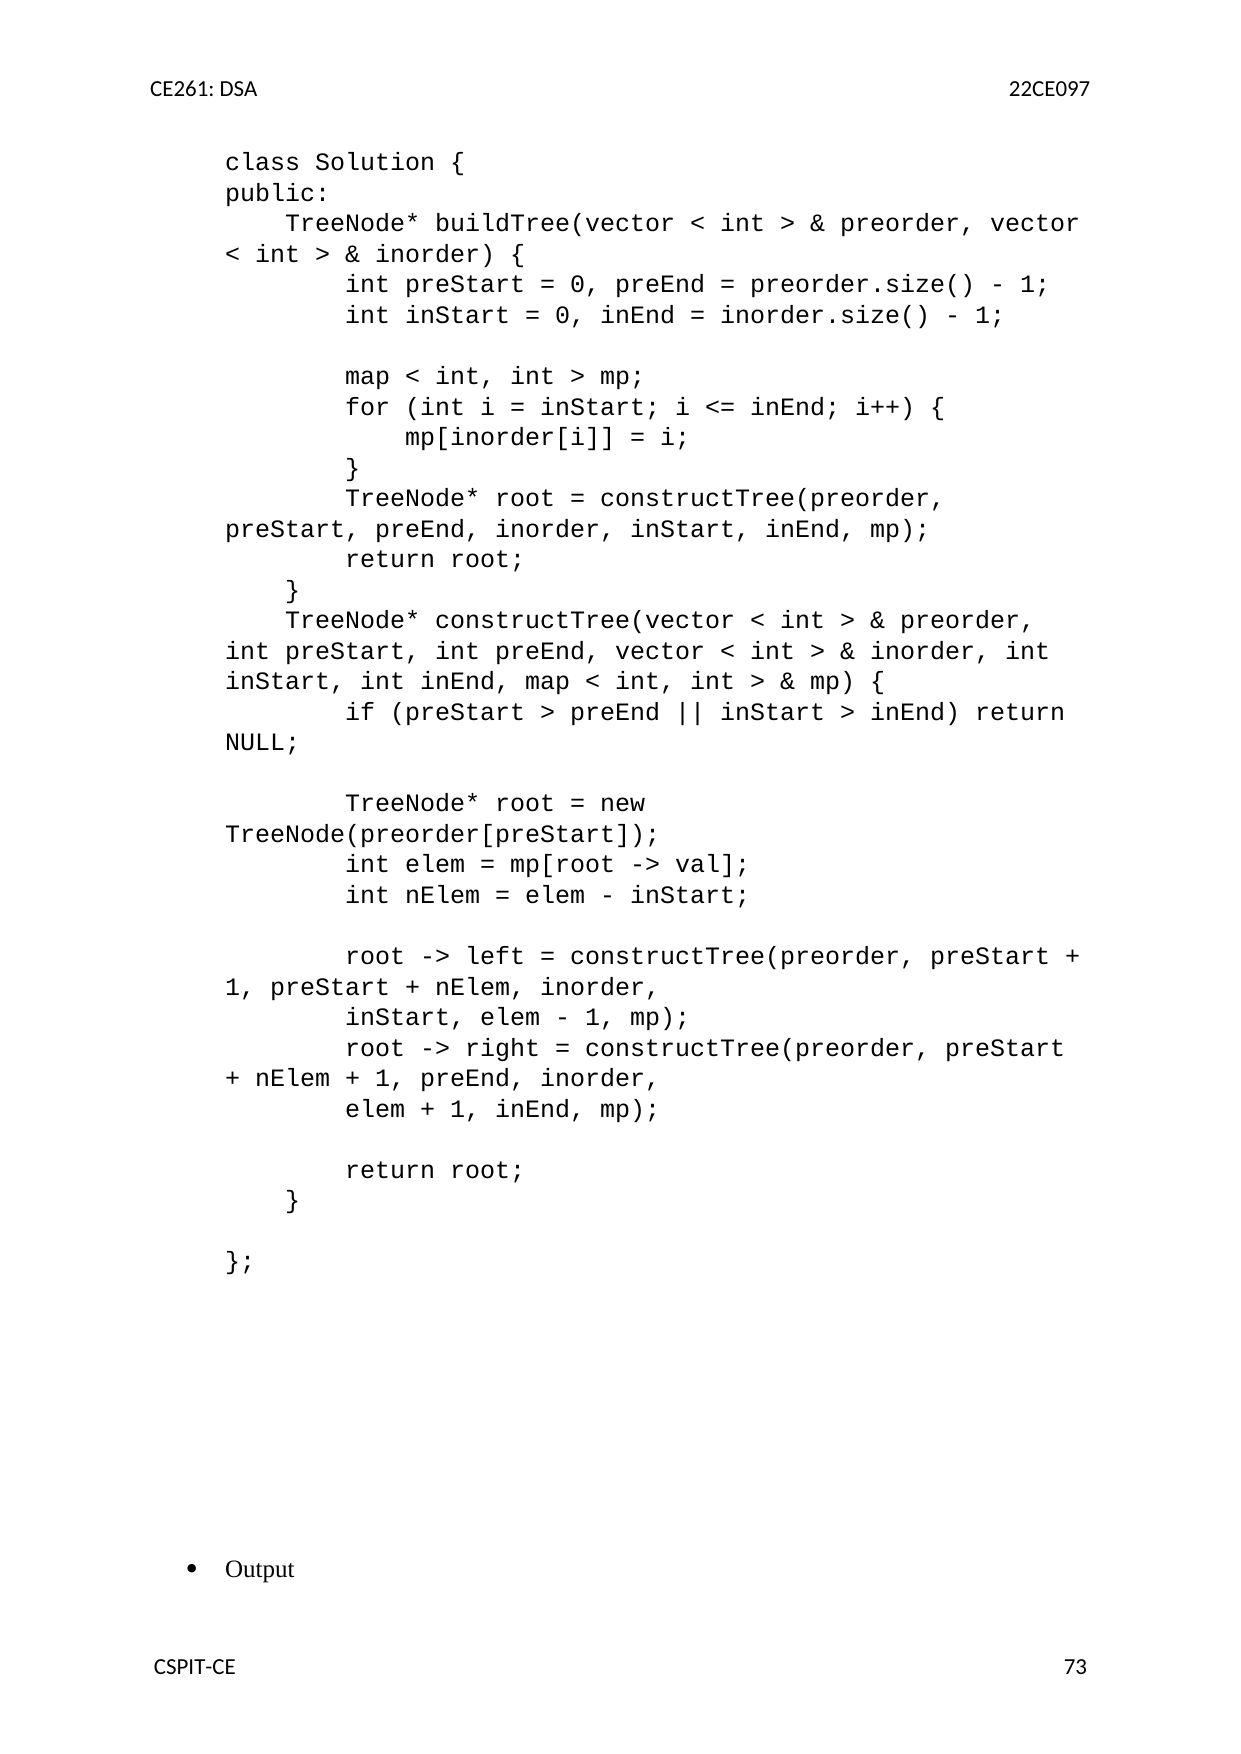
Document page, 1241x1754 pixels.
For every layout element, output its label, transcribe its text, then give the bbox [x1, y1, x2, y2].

list mp[inorder[i]] = i; [225, 425, 1090, 453]
list root -> right = constructTree(preorder, preStart + nElem + 1, preEnd, inorder, [225, 1035, 1090, 1094]
list } [225, 577, 1090, 606]
list if (preStart > preEnd || inStart > inEnd) return NULL; [225, 699, 1090, 758]
list Output [187, 1554, 1090, 1583]
list public: [225, 181, 1090, 209]
list elem + 1, inEnd, mp); [225, 1096, 1090, 1124]
list } [225, 455, 1090, 483]
list for (int i = inStart; i <= inEnd; i++) { [225, 394, 1090, 422]
list TreeNode* root = new TreeNode(preorder[preStart]); [225, 791, 1090, 850]
list TreeNode* buildTree(vector < int > & preorder, vector < int > & inorder) { [225, 211, 1090, 270]
list int nElem = elem - inStart; [225, 882, 1090, 911]
list }; [225, 1249, 1090, 1277]
list TreeNode* root = constructTree(preorder, preStart, preEnd, inorder, inStart, inEnd, mp); [225, 486, 1090, 544]
list inStart, elem - 1, mp); [225, 1004, 1090, 1033]
list return root; [225, 1157, 1090, 1186]
list TreeNode* constructTree(vector < int > & preorder, int preStart, int preEnd, vector < int > & inorder, int inStart, int inEnd, map < int, int > & mp) { [225, 608, 1090, 697]
list map < int, int > mp; [225, 364, 1090, 392]
list root -> left = constructTree(preorder, preStart + 1, preStart + nElem, inorder, [225, 943, 1090, 1002]
list class Solution { [225, 150, 1090, 178]
list return root; [225, 547, 1090, 575]
list } [225, 1188, 1090, 1216]
list int elem = mp[root -> val]; [225, 852, 1090, 880]
list int inStart = 0, inEnd = inorder.size() - 1; [225, 303, 1090, 331]
list int preStart = 0, preEnd = preorder.size() - 1; [225, 272, 1090, 300]
